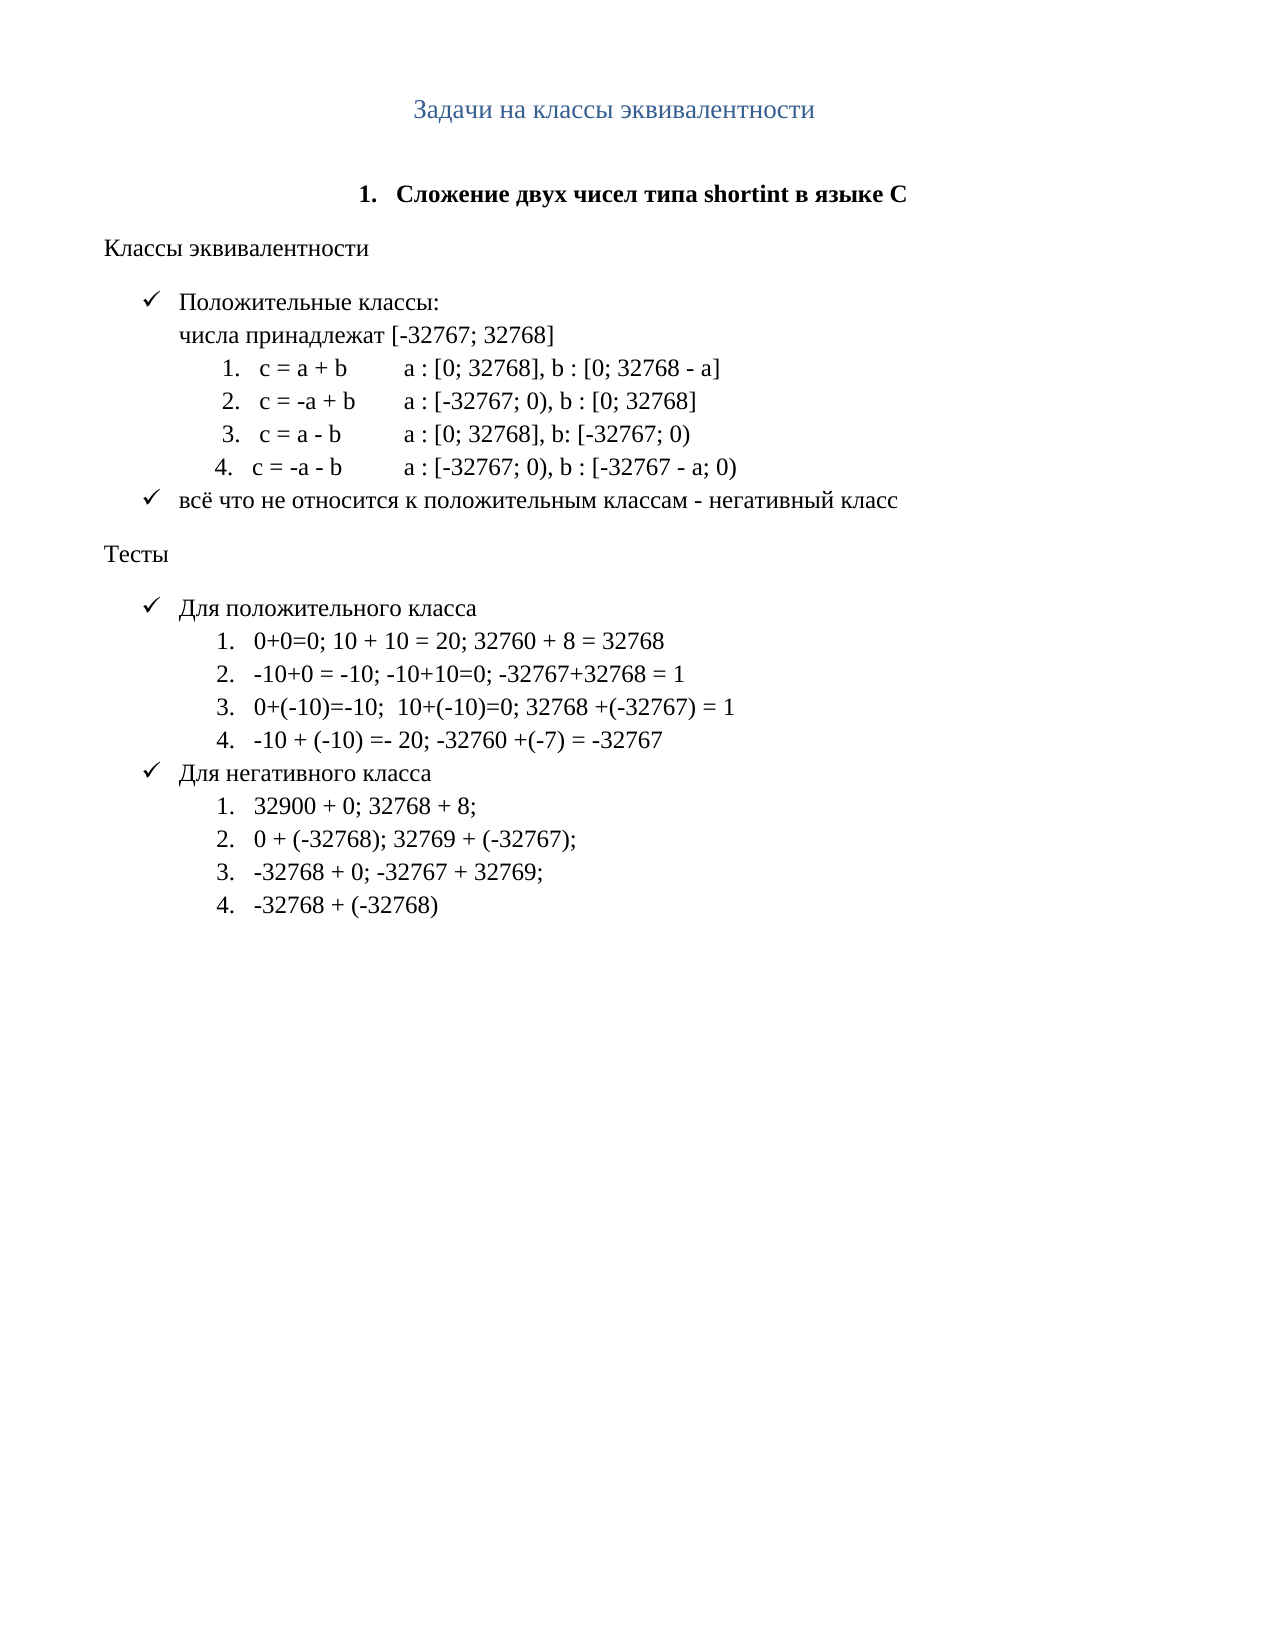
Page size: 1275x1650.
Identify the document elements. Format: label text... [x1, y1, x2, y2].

list 0+0=0; 10 + 10 = 20; 32760 + 8 = 32768 [216, 626, 1125, 655]
list -10+0 = -10; -10+10=0; -32767+32768 = 1 [216, 659, 1125, 688]
list с = -a - b a : [-32767; 0), b : [-32767 - a; 0) [214, 452, 1125, 481]
subtitle Задачи на классы эквивалентности [103, 93, 1125, 124]
list -10 + (-10) =- 20; -32760 +(-7) = -32767 [216, 725, 1125, 754]
list Для положительного класса [141, 593, 1125, 622]
list 32900 + 0; 32768 + 8; [216, 791, 1125, 820]
list с = -a + b a : [-32767; 0), b : [0; 32768] [222, 386, 1125, 415]
text Классы эквивалентности [103, 233, 1125, 262]
list Сложение двух чисел типа shortint в языке С [141, 179, 1125, 208]
list Для негативного класса [141, 758, 1125, 787]
list -32768 + (-32768) [216, 890, 1125, 919]
list всё что не относится к положительным классам - негативный класс [141, 485, 1125, 514]
list 0 + (-32768); 32769 + (-32767); [216, 824, 1125, 853]
list -32768 + 0; -32767 + 32769; [216, 857, 1125, 886]
text Тесты [103, 539, 1125, 568]
list Положительные классы: [141, 287, 1125, 316]
list 0+(-10)=-10; 10+(-10)=0; 32768 +(-32767) = 1 [216, 692, 1125, 721]
list с = a + b a : [0; 32768], b : [0; 32768 - a] [222, 353, 1125, 382]
list числа принадлежат [-32767; 32768] [178, 320, 1125, 349]
list с = a - b a : [0; 32768], b: [-32767; 0) [222, 419, 1125, 448]
